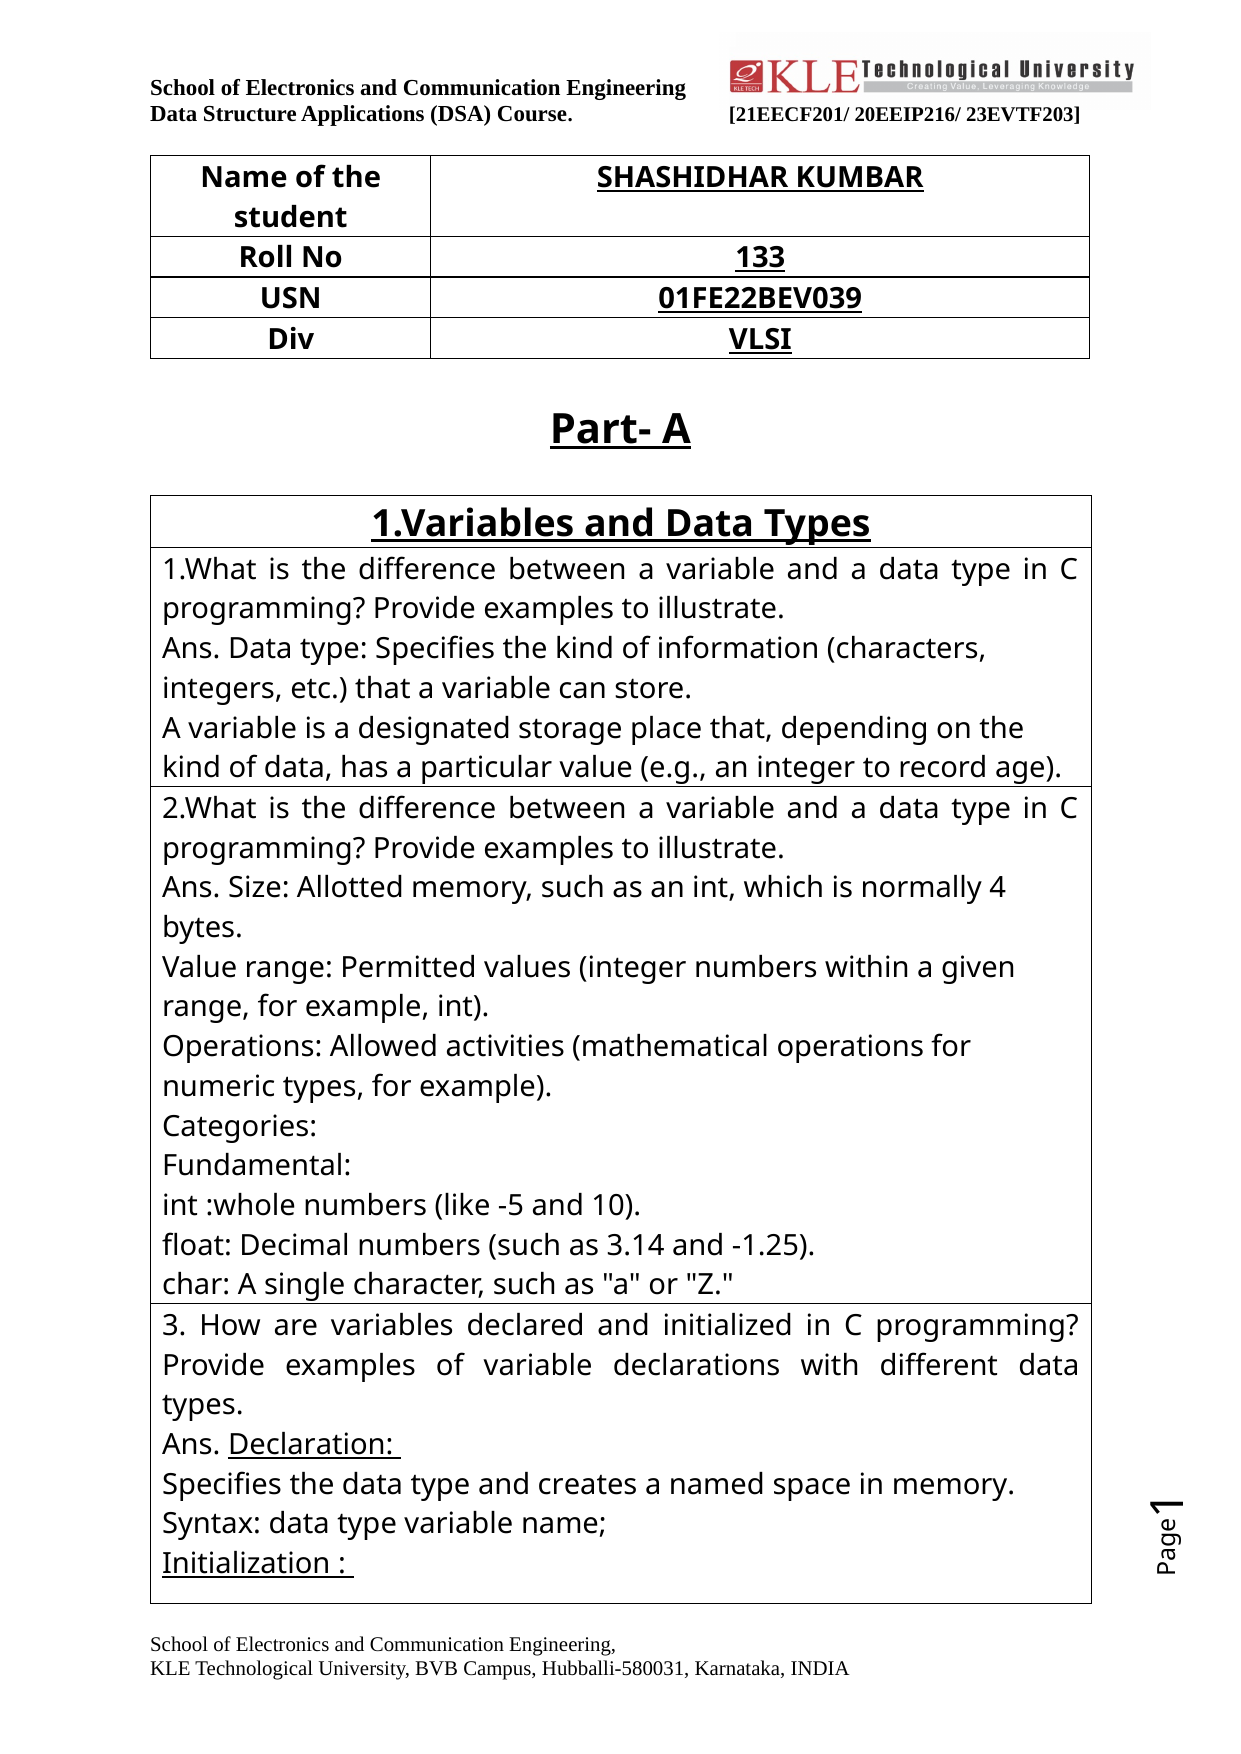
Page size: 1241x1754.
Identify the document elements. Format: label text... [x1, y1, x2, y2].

table_cell 2.What is the difference between a variable and a data type in C programming? Provide examples to illustrate. Ans. Size: Allotted memory, such as an int, which is normally 4 bytes. Value range: Permitted values (integer numbers within a given range, for example, int). Operations: Allowed activities (mathematical operations for numeric types, for example). Categories: Fundamental: int :whole numbers (like -5 and 10). float: Decimal numbers (such as 3.14 and -1.25). char: A single character, such as "a" or "Z." [151, 787, 1091, 1303]
table_cell USN [151, 278, 430, 317]
table_cell 01FE22BEV039 [431, 278, 1089, 317]
table_cell VLSI [431, 318, 1089, 358]
table_cell Div [151, 318, 430, 358]
table_cell 133 [431, 237, 1089, 276]
table_cell 1.What is the difference between a variable and a data type in C programming? Provide examples to illustrate. Ans. Data type: Specifies the kind of information (characters, integers, etc.) that a variable can store. A variable is a designated storage place that, depending on the kind of data, has a particular value (e.g., an integer to record age). [151, 548, 1091, 786]
table_header Name of the student [151, 156, 430, 236]
table_header 1.Variables and Data Types [151, 496, 1091, 547]
table_header SHASHIDHAR KUMBAR [431, 156, 1089, 236]
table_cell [151, 1304, 1091, 1603]
text Part- A [150, 398, 1090, 455]
picture [719, 32, 1151, 110]
table_cell Roll No [151, 237, 430, 276]
